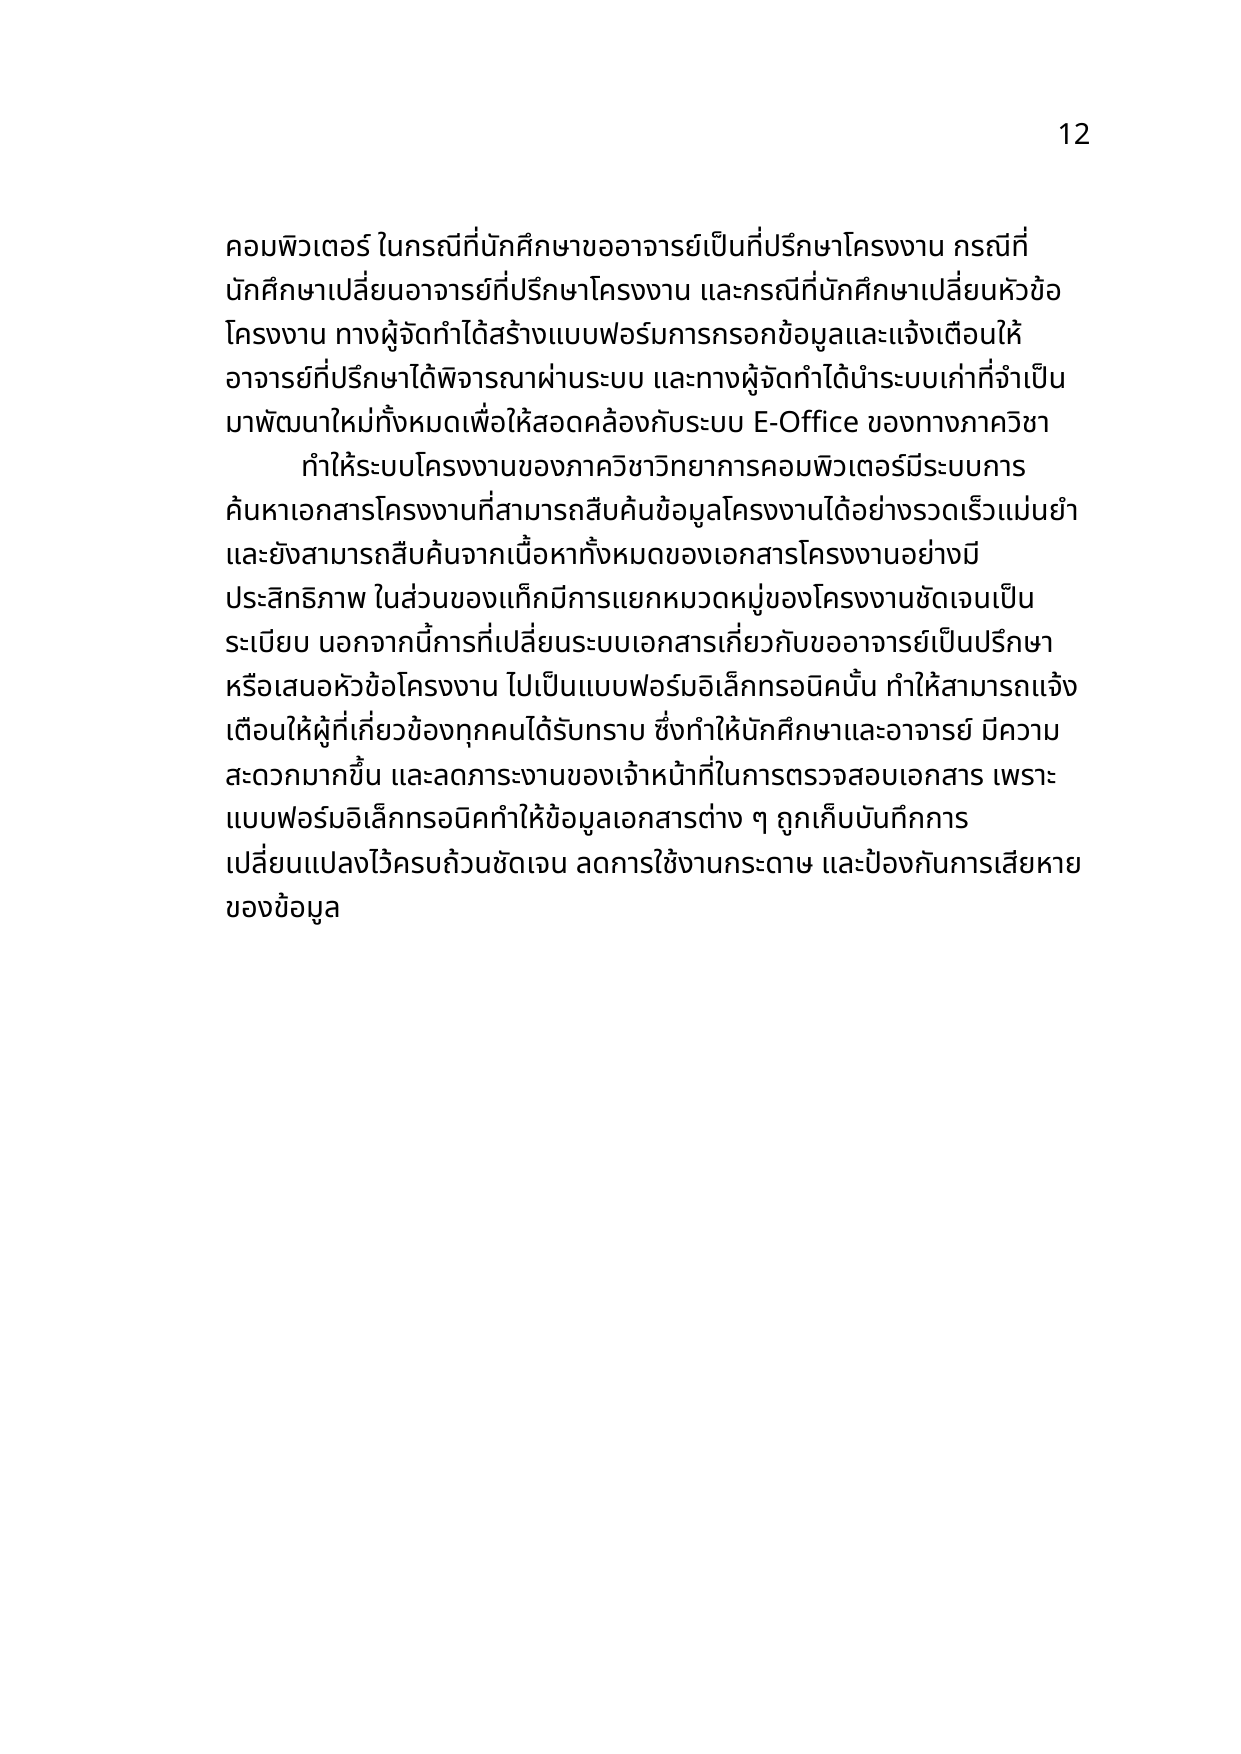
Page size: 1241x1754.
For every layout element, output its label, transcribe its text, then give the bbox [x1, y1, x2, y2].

text ทำให้ระบบโครงงานของภาควิชาวิทยาการคอมพิวเตอร์มีระบบการค้นหาเอกสารโครงงานที่สามารถสืบค้นข้อมูลโครงงานได้อย่างรวดเร็วแม่นยำ และยังสามารถสืบค้นจากเนื้อหาทั้งหมดของเอกสารโครงงานอย่างมีประสิทธิภาพ ในส่วนของแท็กมีการแยกหมวดหมู่ของโครงงานชัดเจนเป็นระเบียบ นอกจากนี้การที่เปลี่ยนระบบเอกสารเกี่ยวกับขออาจารย์เป็นปรึกษาหรือเสนอหัวข้อโครงงาน ไปเป็นแบบฟอร์มอิเล็กทรอนิคนั้น ทำให้สามารถแจ้งเตือนให้ผู้ที่เกี่ยวข้องทุกคนได้รับทราบ ซึ่งทำให้นักศึกษาและอาจารย์ มีความสะดวกมากขึ้น และลดภาระงานของเจ้าหน้าที่ในการตรวจสอบเอกสาร เพราะแบบฟอร์มอิเล็กทรอนิคทำให้ข้อมูลเอกสารต่าง ๆ ถูกเก็บบันทึกการเปลี่ยนแปลงไว้ครบถ้วนชัดเจน ลดการใช้งานกระดาษ และป้องกันการเสียหายของข้อมูล [225, 446, 1090, 930]
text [225, 225, 1090, 446]
